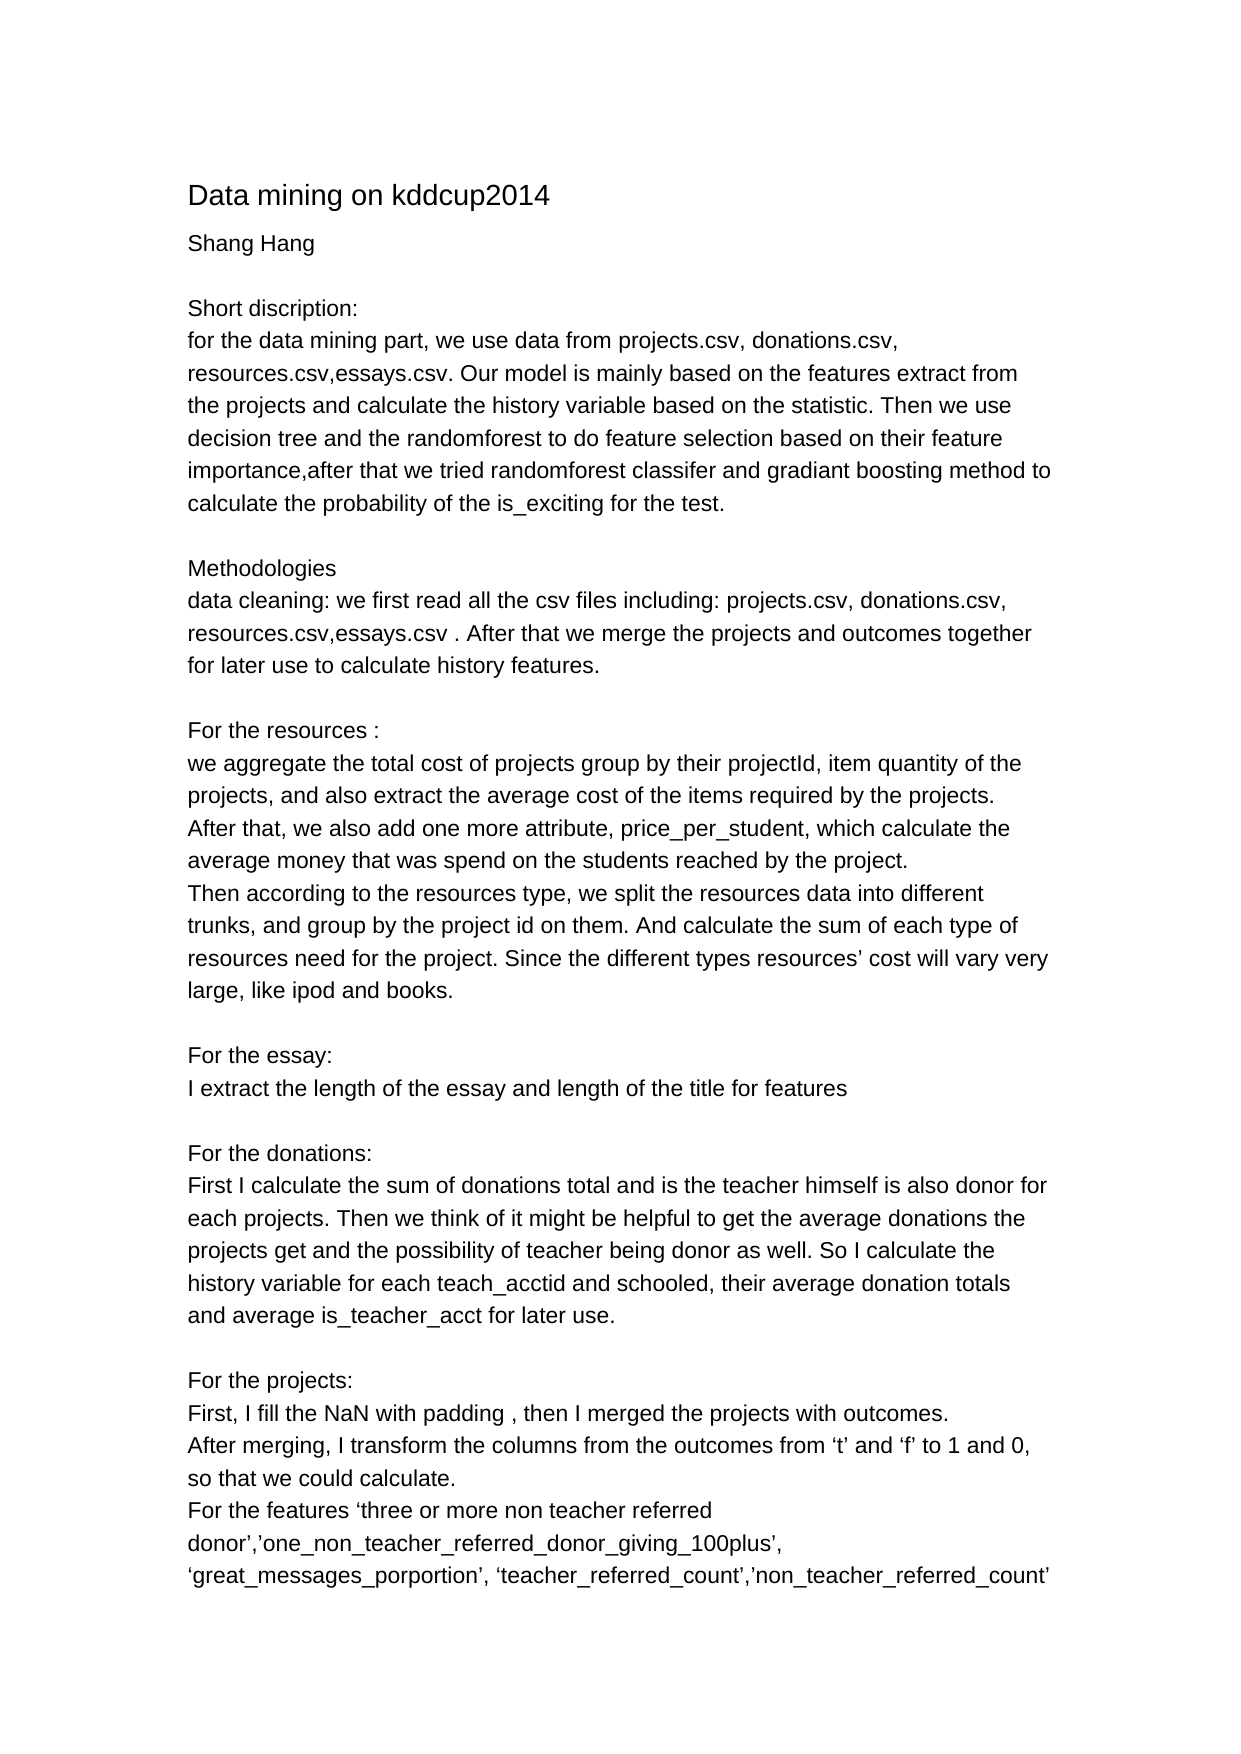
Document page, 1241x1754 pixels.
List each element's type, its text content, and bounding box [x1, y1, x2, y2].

text First, I fill the NaN with padding , then I merged the projects with outcomes. [187, 1397, 1053, 1429]
text For the features ‘three or more non teacher referred donor’,’one_non_teacher_referred_donor_giving_100plus’, [187, 1494, 1053, 1559]
text Short discription: [187, 292, 1053, 324]
text I extract the length of the essay and length of the title for features [187, 1072, 1053, 1104]
text Methodologies [187, 552, 1053, 584]
text Then according to the resources type, we split the resources data into different trunks, and group by the project id on them. And calculate the sum of each type of resources need for the project. Since the different types resources’ cost will vary very large, like ipod and books. [187, 877, 1053, 1007]
text data cleaning: we first read all the csv files including: projects.csv, donations.csv, resources.csv,essays.csv . After that we merge the projects and outcomes together for later use to calculate history features. [187, 584, 1053, 682]
text For the resources : [187, 714, 1053, 747]
text For the projects: [187, 1364, 1053, 1397]
text For the donations: [187, 1137, 1053, 1169]
text Shang Hang [187, 227, 1053, 259]
text After merging, I transform the columns from the outcomes from ‘t’ and ‘f’ to 1 and 0, so that we could calculate. [187, 1429, 1053, 1494]
text For the essay: [187, 1039, 1053, 1072]
text First I calculate the sum of donations total and is the teacher himself is also donor for each projects. Then we think of it might be helpful to get the average donations the projects get and the possibility of teacher being donor as well. So I calculate the history variable for each teach_acctid and schooled, their average donation totals and average is_teacher_acct for later use. [187, 1169, 1053, 1332]
text ‘great_messages_porportion’, ‘teacher_referred_count’,’non_teacher_referred_count’ [187, 1559, 1053, 1592]
text for the data mining part, we use data from projects.csv, donations.csv, resources.csv,essays.csv. Our model is mainly based on the features extract from the projects and calculate the history variable based on the statistic. Then we use decision tree and the randomforest to do feature selection based on their feature importance,after that we tried randomforest classifer and gradiant boosting method to calculate the probability of the is_exciting for the test. [187, 324, 1053, 519]
text we aggregate the total cost of projects group by their projectId, item quantity of the projects, and also extract the average cost of the items required by the projects. After that, we also add one more attribute, price_per_student, which calculate the average money that was spend on the students reached by the project. [187, 747, 1053, 877]
text Data mining on kddcup2014 [187, 162, 1053, 227]
